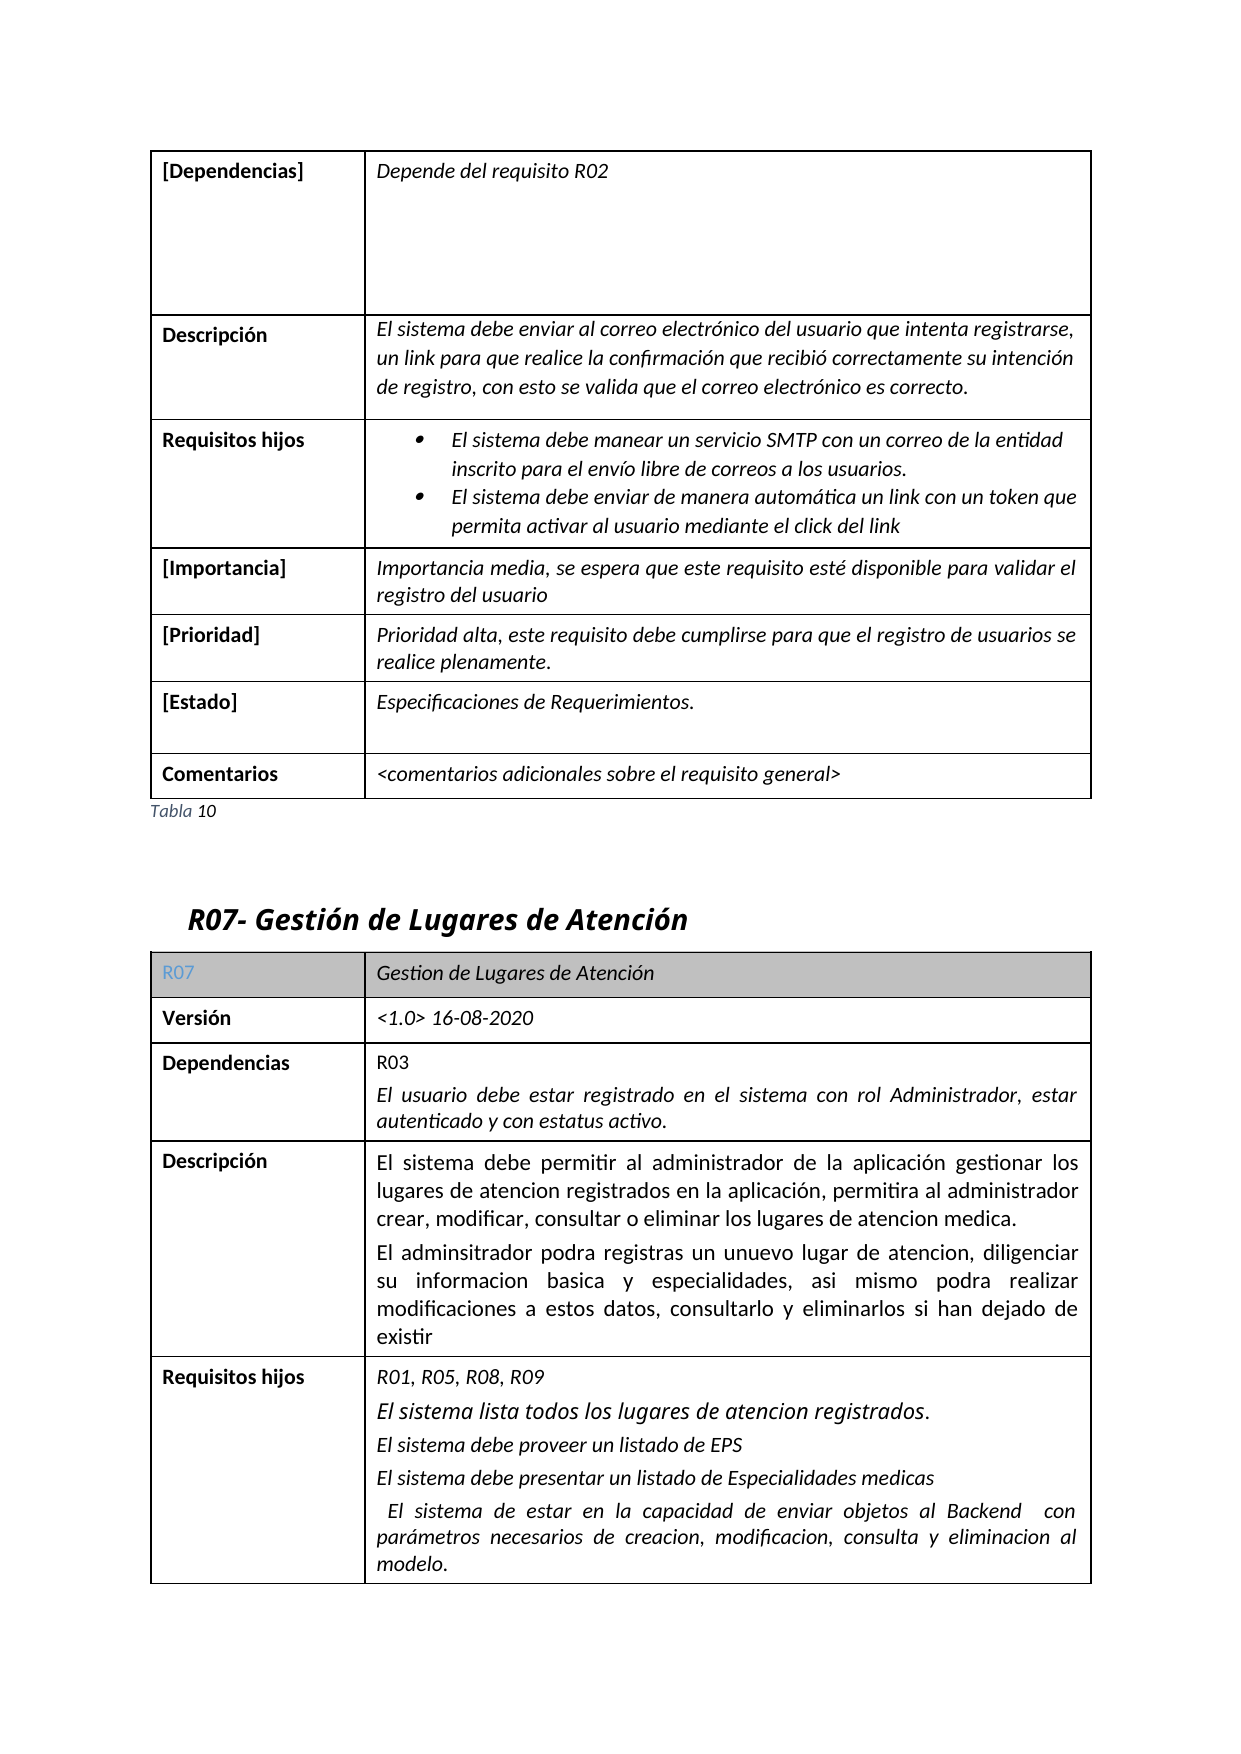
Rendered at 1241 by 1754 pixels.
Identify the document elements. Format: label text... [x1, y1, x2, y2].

table_cell R01, R05, R08, R09 El sistema lista todos los lugares de atencion registrados. El sistema debe proveer un listado de EPS El sistema debe presentar un listado de Especialidades medicas El sistema de estar en la capacidad de enviar objetos al Backend con parámetros necesarios de creacion, modificacion, consulta y eliminacion al modelo. [366, 1357, 1090, 1583]
text Tabla 10 [150, 799, 1090, 822]
table_cell El sistema debe manear un servicio SMTP con un correo de la entidad inscrito para el envío libre de correos a los usuarios. El sistema debe enviar de manera automática un link con un token que permita activar al usuario mediante el click del link [366, 420, 1090, 547]
table_cell Depende del requisito R02 [366, 152, 1090, 314]
table_cell Descripción [152, 1142, 364, 1356]
table_cell Comentarios [152, 754, 364, 798]
table_cell [Dependencias] [152, 152, 364, 314]
table_cell Requisitos hijos [152, 1357, 364, 1583]
table_cell [Importancia] [152, 549, 364, 614]
text R07- Gestión de Lugares de Atención [187, 899, 1090, 939]
table_cell <1.0> 16-08-2020 [366, 998, 1090, 1042]
table_cell [Estado] [152, 682, 364, 752]
table_cell Versión [152, 998, 364, 1042]
table_cell [Prioridad] [152, 615, 364, 681]
table_cell Prioridad alta, este requisito debe cumplirse para que el registro de usuarios se realice plenamente. [366, 615, 1090, 681]
table_cell Especificaciones de Requerimientos. [366, 682, 1090, 752]
table_cell Descripción [152, 316, 364, 418]
table_cell <comentarios adicionales sobre el requisito general> [366, 754, 1090, 798]
table_header R07 [152, 953, 364, 997]
table_cell R03 El usuario debe estar registrado en el sistema con rol Administrador, estar autenticado y con estatus activo. [366, 1044, 1090, 1140]
table_cell Importancia media, se espera que este requisito esté disponible para validar el registro del usuario [366, 549, 1090, 614]
table_cell El sistema debe enviar al correo electrónico del usuario que intenta registrarse, un link para que realice la confirmación que recibió correctamente su intención de registro, con esto se valida que el correo electrónico es correcto. [366, 316, 1090, 418]
table_cell Requisitos hijos [152, 420, 364, 547]
table_cell El sistema debe permitir al administrador de la aplicación gestionar los lugares de atencion registrados en la aplicación, permitira al administrador crear, modificar, consultar o eliminar los lugares de atencion medica. El adminsitrador podra registras un unuevo lugar de atencion, diligenciar su informacion basica y especialidades, asi mismo podra realizar modificaciones a estos datos, consultarlo y eliminarlos si han dejado de existir [366, 1142, 1090, 1356]
table_header Gestion de Lugares de Atención [366, 953, 1090, 997]
table_cell Dependencias [152, 1044, 364, 1140]
